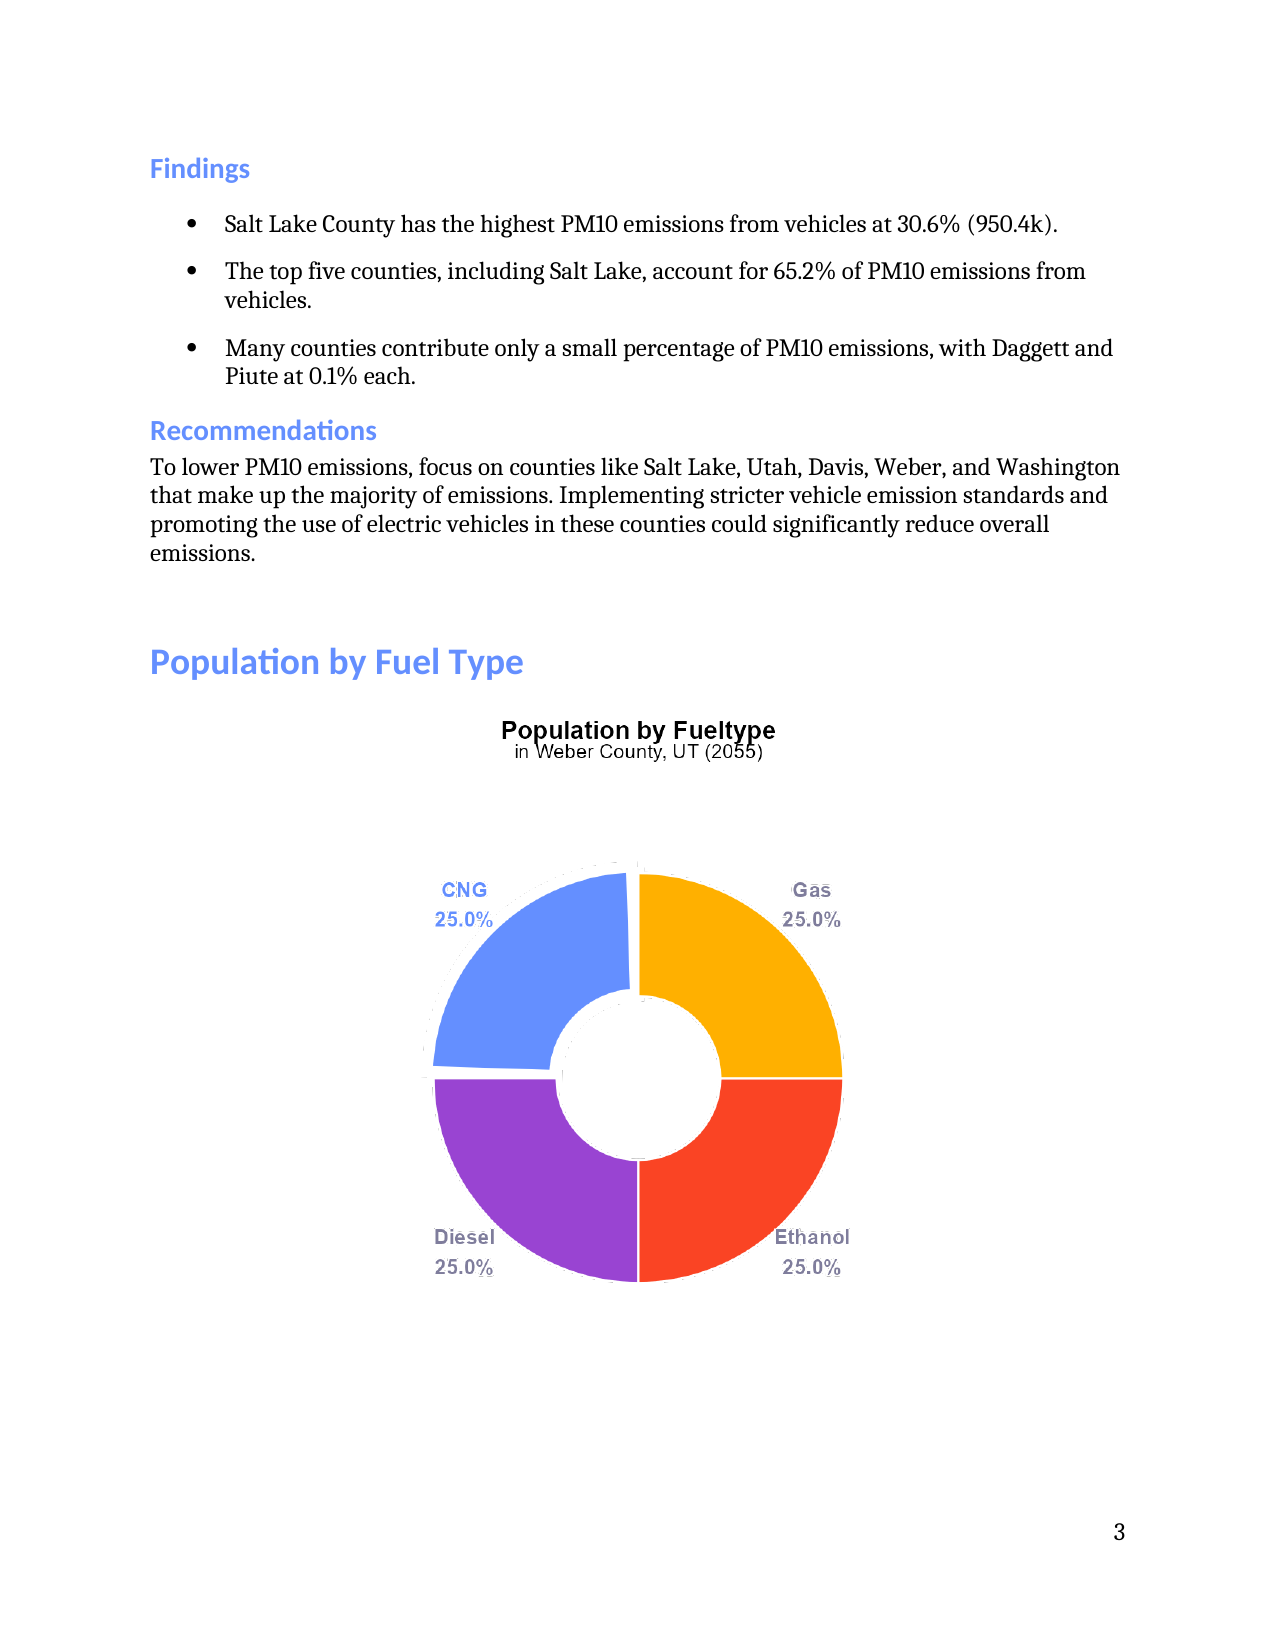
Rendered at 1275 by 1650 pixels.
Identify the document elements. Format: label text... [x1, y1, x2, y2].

text Many counties contribute only a small percentage of PM10 emissions, with Daggett and Piute at 0.1% each. [187, 333, 1125, 391]
text The top five counties, including Salt Lake, account for 65.2% of PM10 emissions from vehicles. [187, 257, 1125, 315]
text Salt Lake County has the highest PM10 emissions from vehicles at 30.6% (950.4k). [187, 210, 1125, 238]
subtitle Population by Fuel Type [150, 638, 1125, 684]
subtitle Recommendations [150, 412, 1125, 447]
subtitle Findings [150, 150, 1125, 186]
text To lower PM10 emissions, focus on counties like Salt Lake, Utah, Davis, Weber, and Washington that make up the majority of emissions. Implementing stricter vehicle emission standards and promoting the use of electric vehicles in these counties could significantly reduce overall emissions. [150, 453, 1125, 568]
picture [300, 709, 976, 1385]
